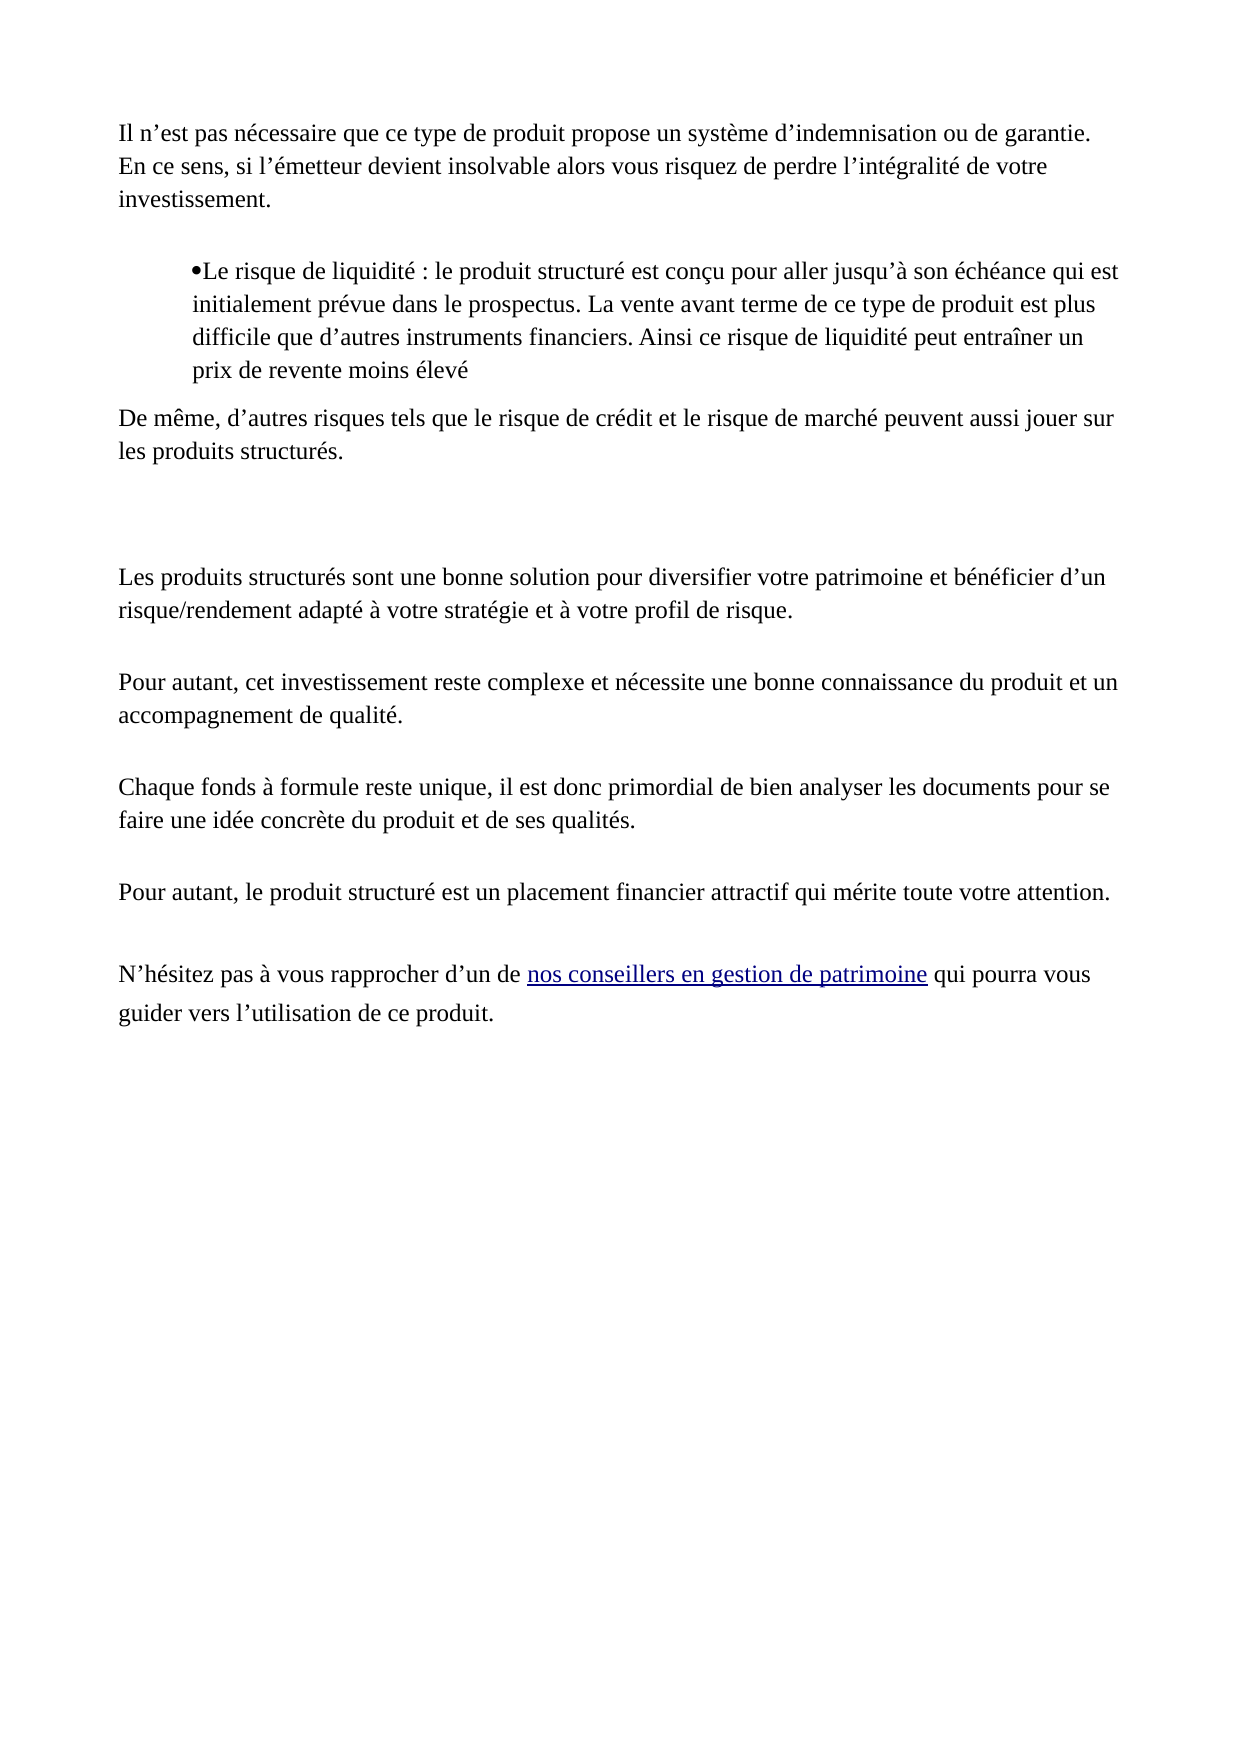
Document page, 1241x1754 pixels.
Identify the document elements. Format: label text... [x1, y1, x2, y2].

text Pour autant, cet investissement reste complexe et nécessite une bonne connaissance du produit et un accompagnement de qualité. [118, 667, 1122, 728]
text Pour autant, le produit structuré est un placement financier attractif qui mérite toute votre attention. [118, 877, 1122, 906]
text Chaque fonds à formule reste unique, il est donc primordial de bien analyser les documents pour se faire une idée concrète du produit et de ses qualités. [118, 772, 1122, 834]
list Le risque de liquidité : le produit structuré est conçu pour aller jusqu’à son échéance qui est initialement prévue dans le prospectus. La vente avant terme de ce type de produit est plus difficile que d’autres instruments financiers. Ainsi ce risque de liquidité peut entraîner un prix de revente moins élevé [192, 256, 1122, 384]
text Il n’est pas nécessaire que ce type de produit propose un système d’indemnisation ou de garantie. En ce sens, si l’émetteur devient insolvable alors vous risquez de perdre l’intégralité de votre investissement. [118, 118, 1122, 213]
text N’hésitez pas à vous rapprocher d’un de nos conseillers en gestion de patrimoine qui pourra vous guider vers l’utilisation de ce produit. [118, 949, 1122, 1027]
text De même, d’autres risques tels que le risque de crédit et le risque de marché peuvent aussi jouer sur les produits structurés. [118, 403, 1122, 465]
text Les produits structurés sont une bonne solution pour diversifier votre patrimoine et bénéficier d’un risque/rendement adapté à votre stratégie et à votre profil de risque. [118, 562, 1122, 623]
